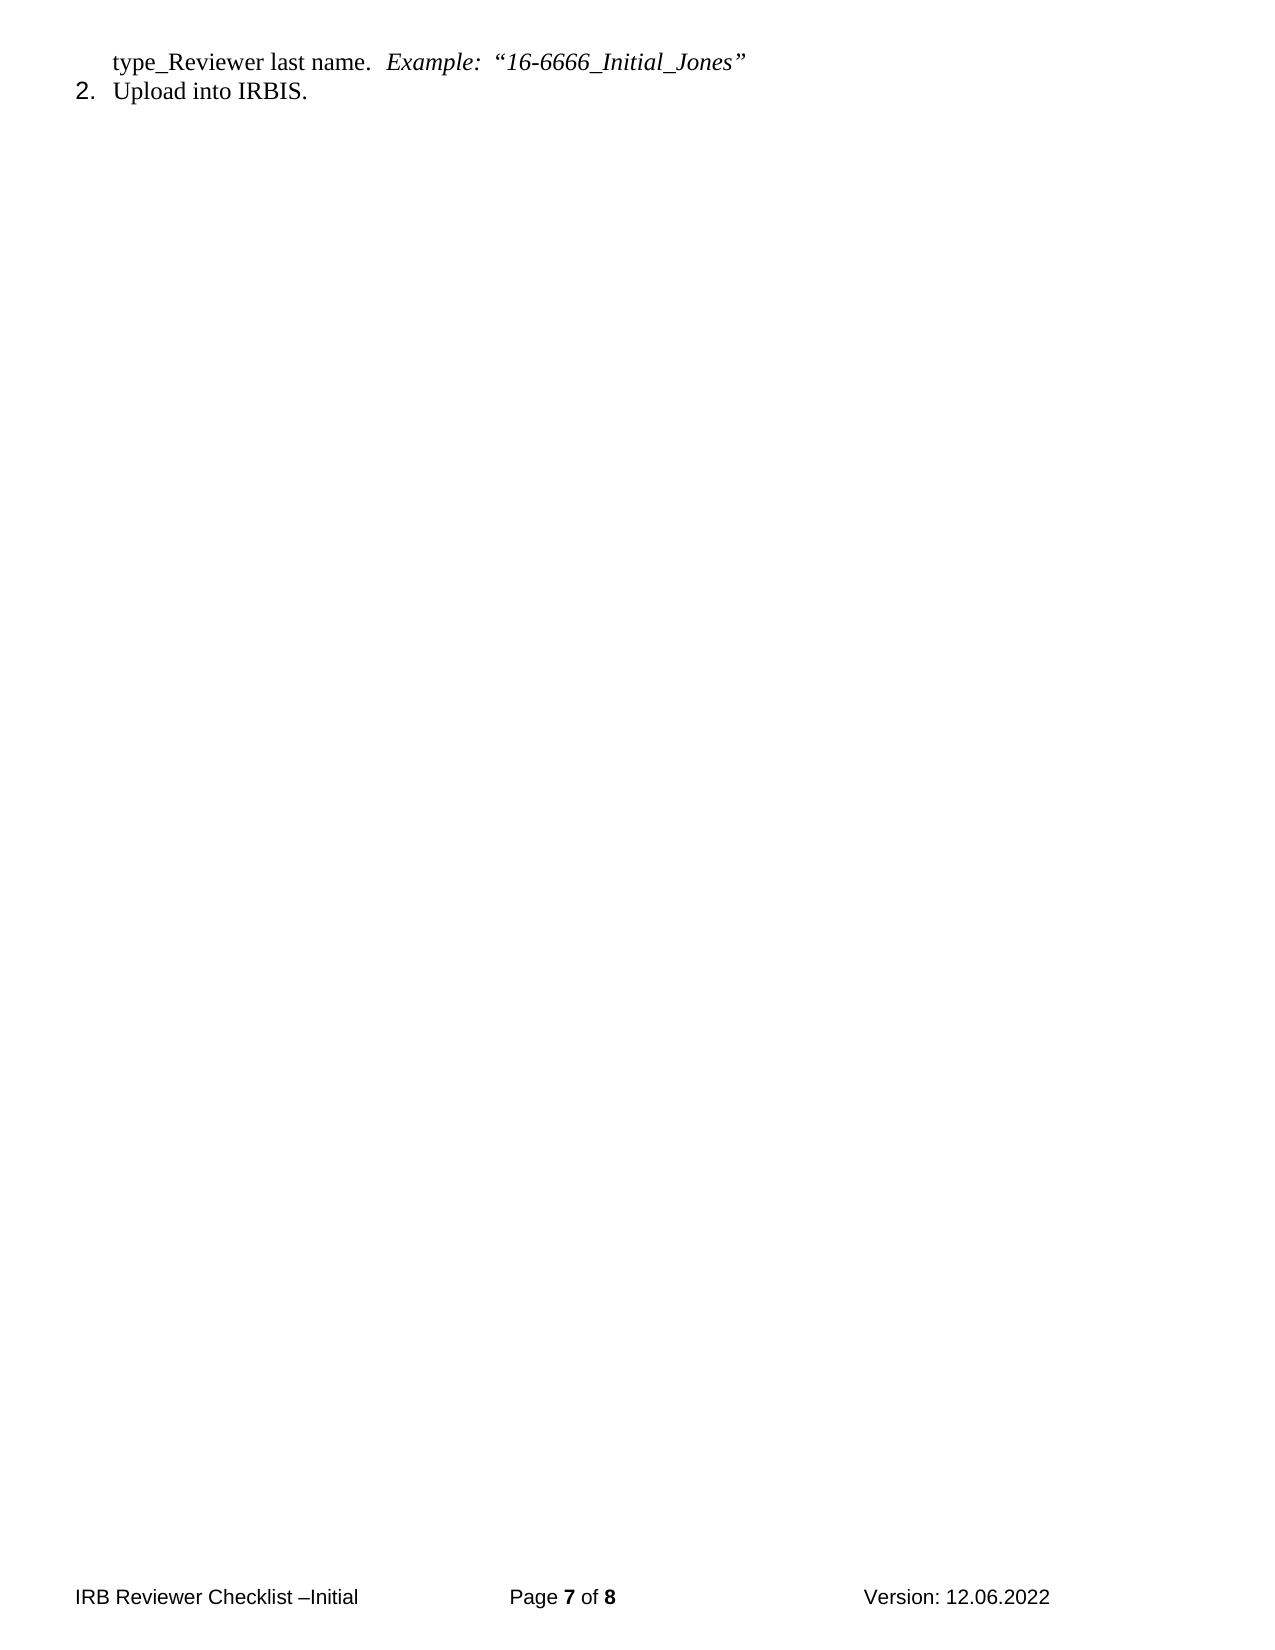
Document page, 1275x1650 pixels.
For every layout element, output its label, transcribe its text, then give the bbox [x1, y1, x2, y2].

list Upload into IRBIS. [75, 76, 1200, 104]
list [75, 47, 1021, 76]
